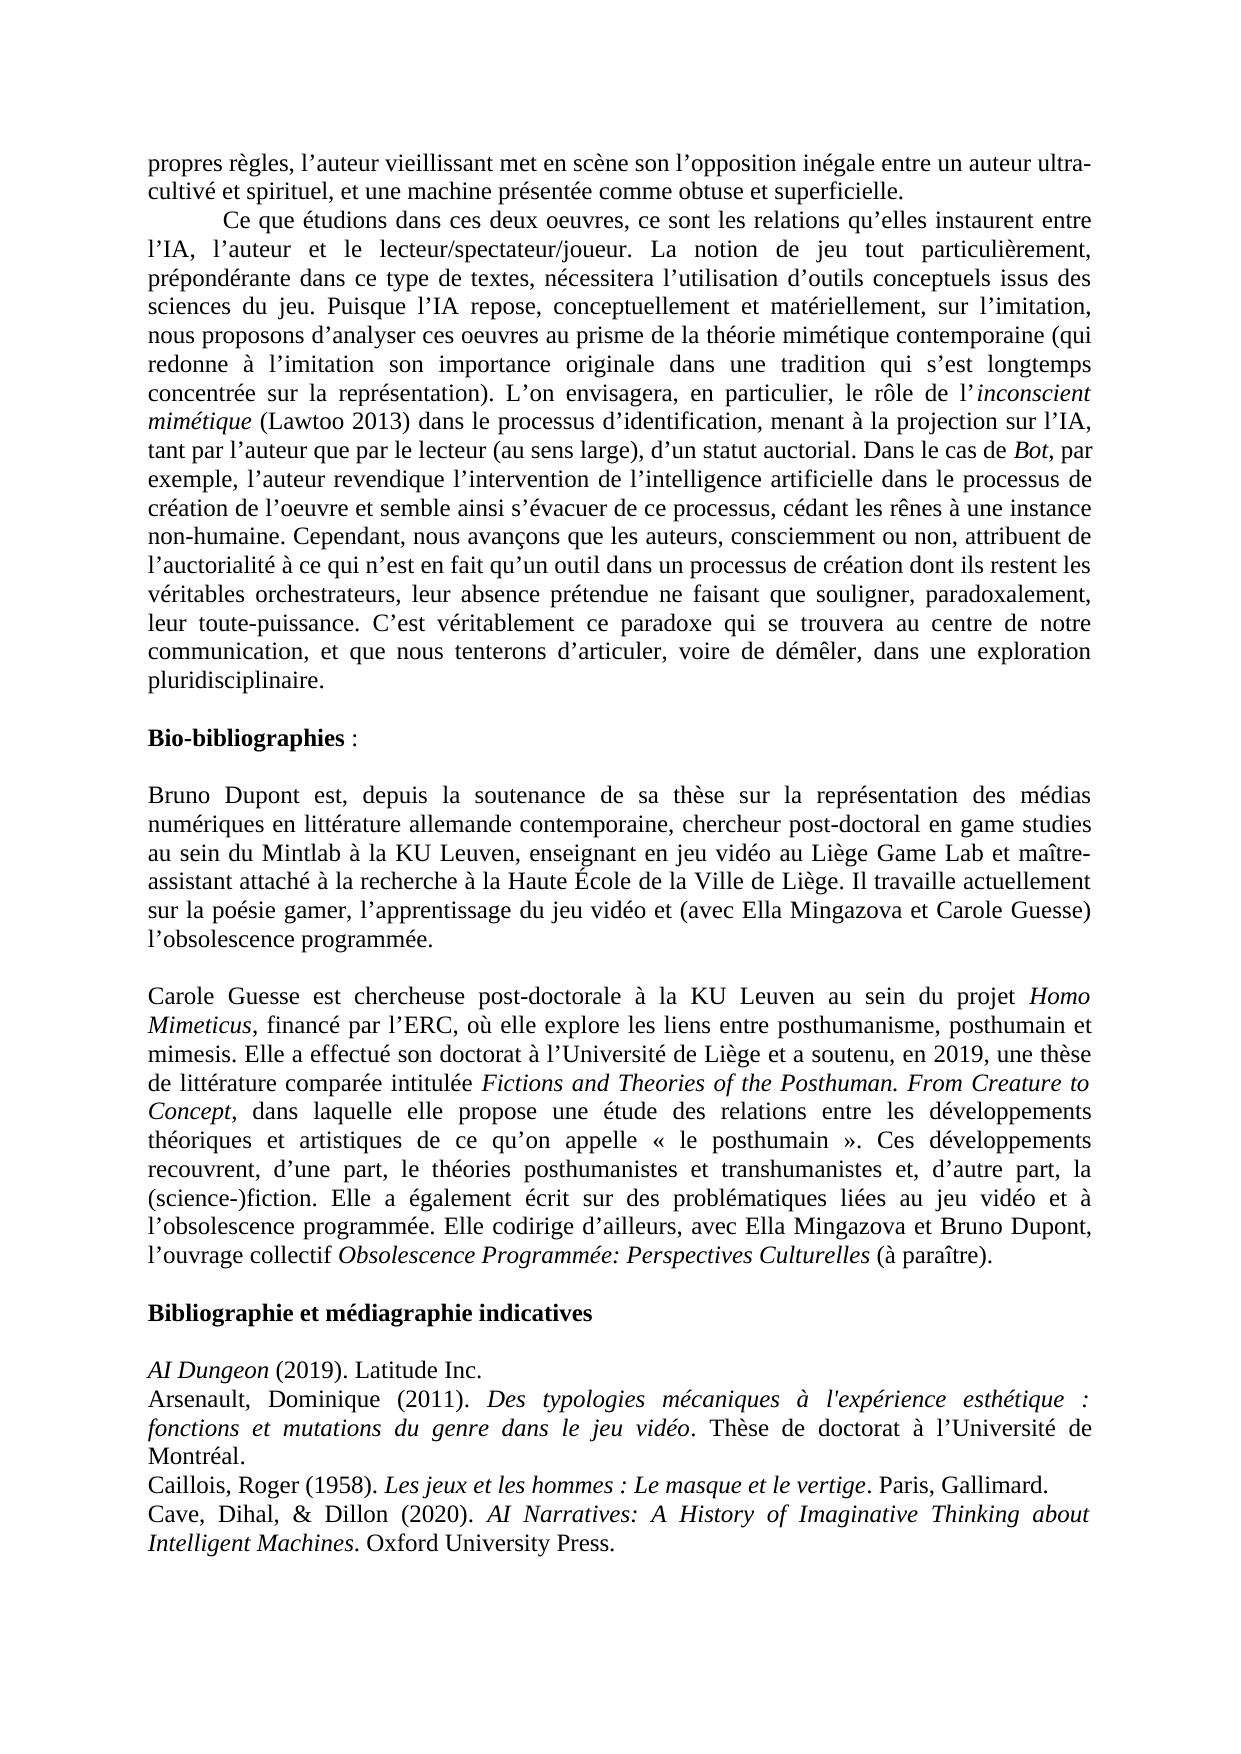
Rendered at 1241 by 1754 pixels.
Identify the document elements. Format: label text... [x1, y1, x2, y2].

text Bruno Dupont est, depuis la soutenance de sa thèse sur la représentation des médias numériques en littérature allemande contemporaine, chercheur post-doctoral en game studies au sein du Mintlab à la KU Leuven, enseignant en jeu vidéo au Liège Game Lab et maître-assistant attaché à la recherche à la Haute École de la Ville de Liège. Il travaille actuellement sur la poésie gamer, l’apprentissage du jeu vidéo et (avec Ella Mingazova et Carole Guesse) l’obsolescence programmée. [148, 780, 1093, 953]
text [148, 148, 1093, 205]
text AI Dungeon (2019). Latitude Inc. [148, 1355, 1093, 1384]
text Arsenault, Dominique (2011). Des typologies mécaniques à l'expérience esthétique : fonctions et mutations du genre dans le jeu vidéo. Thèse de doctorat à l’Université de Montréal. [148, 1384, 1093, 1470]
text Carole Guesse est chercheuse post-doctorale à la KU Leuven au sein du projet Homo Mimeticus, financé par l’ERC, où elle explore les liens entre posthumanisme, posthumain et mimesis. Elle a effectué son doctorat à l’Université de Liège et a soutenu, en 2019, une thèse de littérature comparée intitulée Fictions and Theories of the Posthuman. From Creature to Concept, dans laquelle elle propose une étude des relations entre les développements théoriques et artistiques de ce qu’on appelle « le posthumain ». Ces développements recouvrent, d’une part, le théories posthumanistes et transhumanistes et, d’autre part, la (science-)fiction. Elle a également écrit sur des problématiques liées au jeu vidéo et à l’obsolescence programmée. Elle codirige d’ailleurs, avec Ella Mingazova et Bruno Dupont, l’ouvrage collectif Obsolescence Programmée: Perspectives Culturelles (à paraître). [148, 981, 1093, 1269]
text Ce que étudions dans ces deux oeuvres, ce sont les relations qu’elles instaurent entre l’IA, l’auteur et le lecteur/spectateur/joueur. La notion de jeu tout particulièrement, prépondérante dans ce type de textes, nécessitera l’utilisation d’outils conceptuels issus des sciences du jeu. Puisque l’IA repose, conceptuellement et matériellement, sur l’imitation, nous proposons d’analyser ces oeuvres au prisme de la théorie mimétique contemporaine (qui redonne à l’imitation son importance originale dans une tradition qui s’est longtemps concentrée sur la représentation). L’on envisagera, en particulier, le rôle de l’inconscient mimétique (Lawtoo 2013) dans le processus d’identification, menant à la projection sur l’IA, tant par l’auteur que par le lecteur (au sens large), d’un statut auctorial. Dans le cas de Bot, par exemple, l’auteur revendique l’intervention de l’intelligence artificielle dans le processus de création de l’oeuvre et semble ainsi s’évacuer de ce processus, cédant les rênes à une instance non-humaine. Cependant, nous avançons que les auteurs, consciemment ou non, attribuent de l’auctorialité à ce qui n’est en fait qu’un outil dans un processus de création dont ils restent les véritables orchestrateurs, leur absence prétendue ne faisant que souligner, paradoxalement, leur toute-puissance. C’est véritablement ce paradoxe qui se trouvera au centre de notre communication, et que nous tenterons d’articuler, voire de démêler, dans une exploration pluridisciplinaire. [148, 205, 1093, 694]
text Bio-bibliographies : [148, 723, 1093, 751]
text Bibliographie et médiagraphie indicatives [148, 1298, 1093, 1326]
text Caillois, Roger (1958). Les jeux et les hommes : Le masque et le vertige. Paris, Gallimard. [148, 1470, 1093, 1499]
text Cave, Dihal, & Dillon (2020). AI Narratives: A History of Imaginative Thinking about Intelligent Machines. Oxford University Press. [148, 1499, 1093, 1556]
